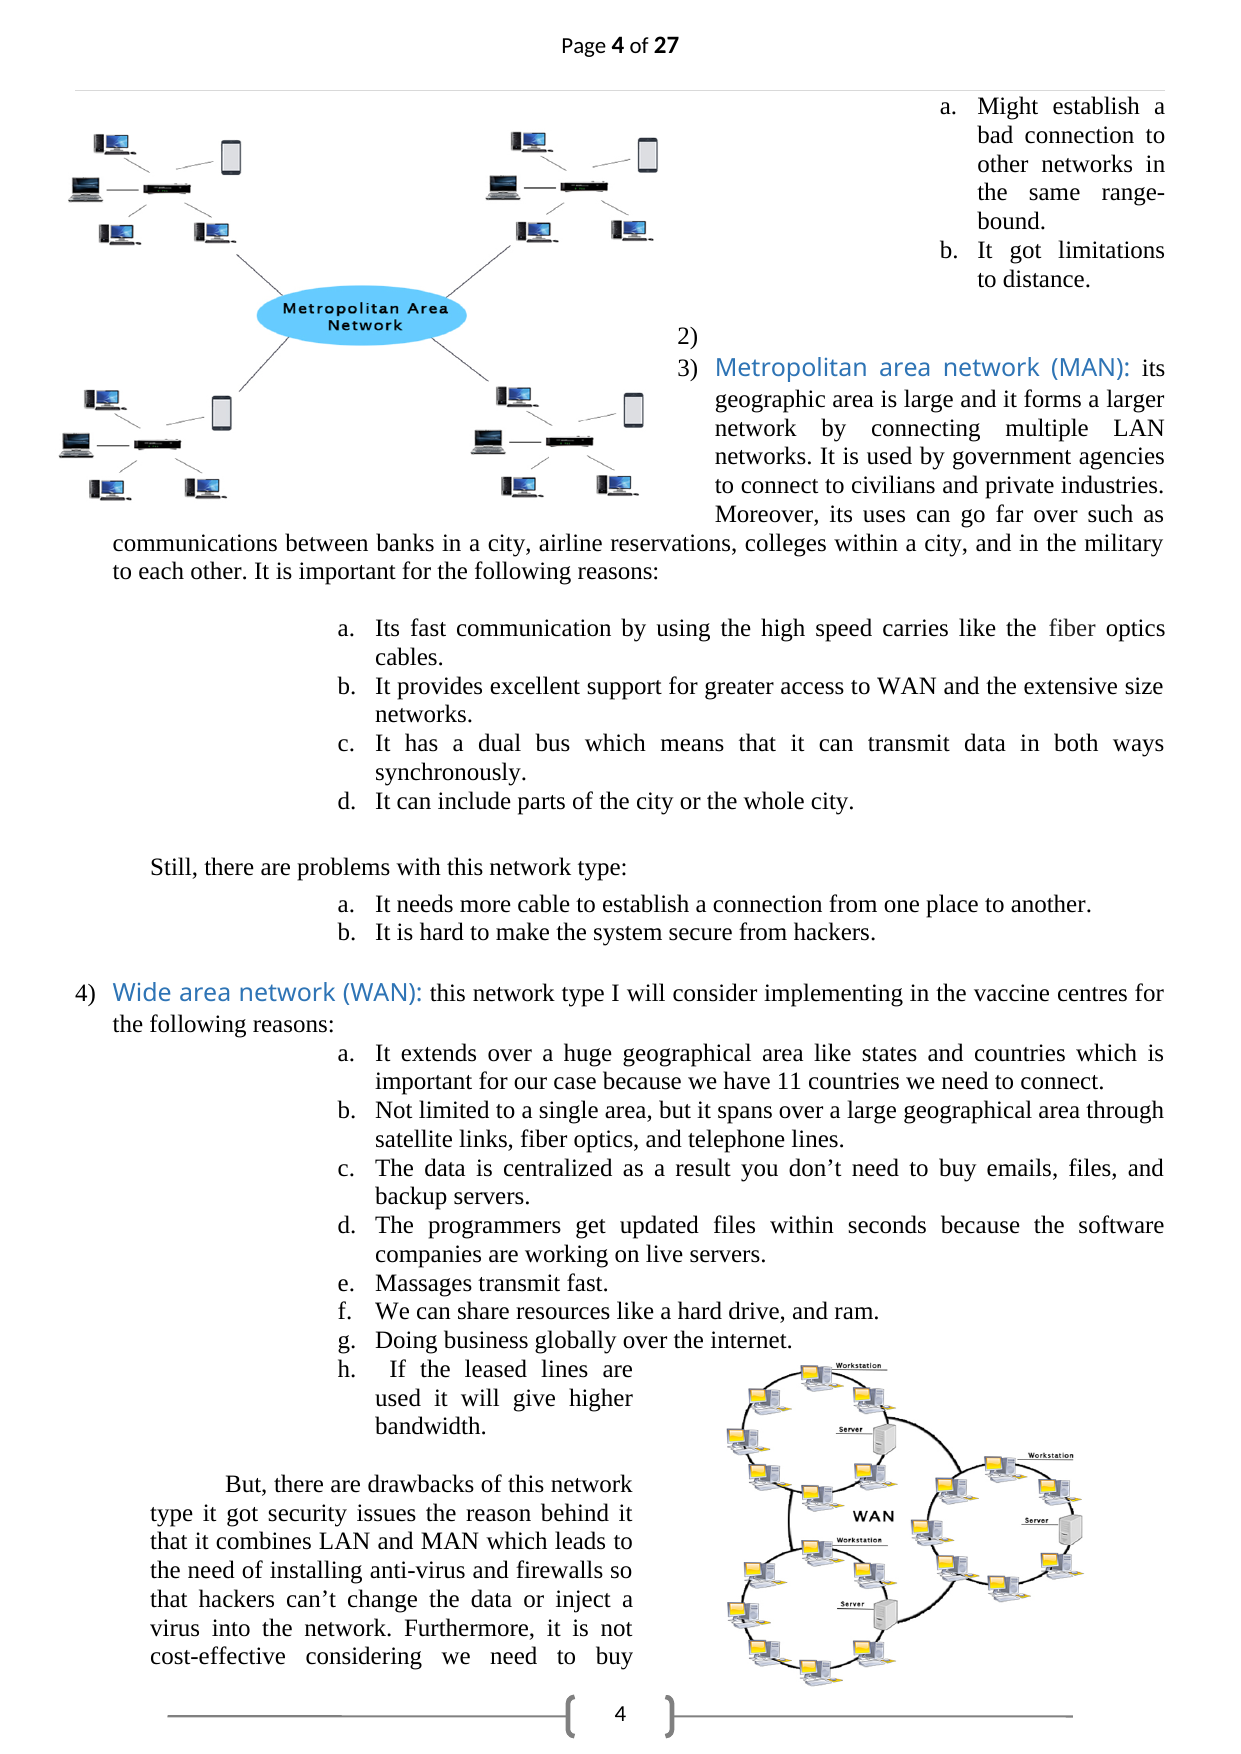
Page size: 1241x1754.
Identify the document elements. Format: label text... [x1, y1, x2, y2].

list If the leased lines are used it will give higher bandwidth. [337, 1354, 1165, 1440]
list It is hard to make the system secure from hackers. [337, 917, 1165, 946]
list Might establish a bad connection to other networks in the same range-bound. [337, 91, 1165, 235]
list Metropolitan area network (MAN): its geographic area is large and it forms a larger network by connecting multiple LAN networks. It is used by government agencies to connect to civilians and private industries. Moreover, its uses can go far over such as communications between banks in a city, airline reservations, colleges within a city, and in the military to each other. It is important for the following reasons: [75, 350, 1165, 585]
list It needs more cable to establish a connection from one place to another. [337, 889, 1165, 917]
text Still, there are problems with this network type: [75, 852, 1165, 880]
list It can include parts of the city or the whole city. [337, 786, 1165, 814]
list It got limitations to distance. [677, 235, 1165, 292]
list Massages transmit fast. [337, 1268, 1165, 1296]
list Doing business globally over the internet. [337, 1325, 1165, 1354]
list Its fast communication by using the high speed carries like the fiber optics cables. [337, 613, 1165, 671]
list It extends over a huge geographical area like states and countries which is important for our case because we have 11 countries we need to connect. [337, 1038, 1165, 1095]
picture [633, 1356, 1175, 1695]
list It provides excellent support for greater access to WAN and the extensive size networks. [337, 671, 1165, 728]
list Not limited to a single area, but it spans over a large geographical area through satellite links, fiber optics, and telephone lines. [337, 1095, 1165, 1153]
picture [48, 112, 677, 519]
list Wide area network (WAN): this network type I will consider implementing in the vaccine centres for the following reasons: [75, 975, 1165, 1038]
list The data is centralized as a result you don’t need to buy emails, files, and backup servers. [337, 1153, 1165, 1210]
list It has a dual bus which means that it can transmit data in both ways synchronously. [337, 728, 1165, 786]
list The programmers get updated files within seconds because the software companies are working on live servers. [337, 1210, 1165, 1268]
list We can share resources like a hard drive, and ram. [337, 1296, 1165, 1325]
